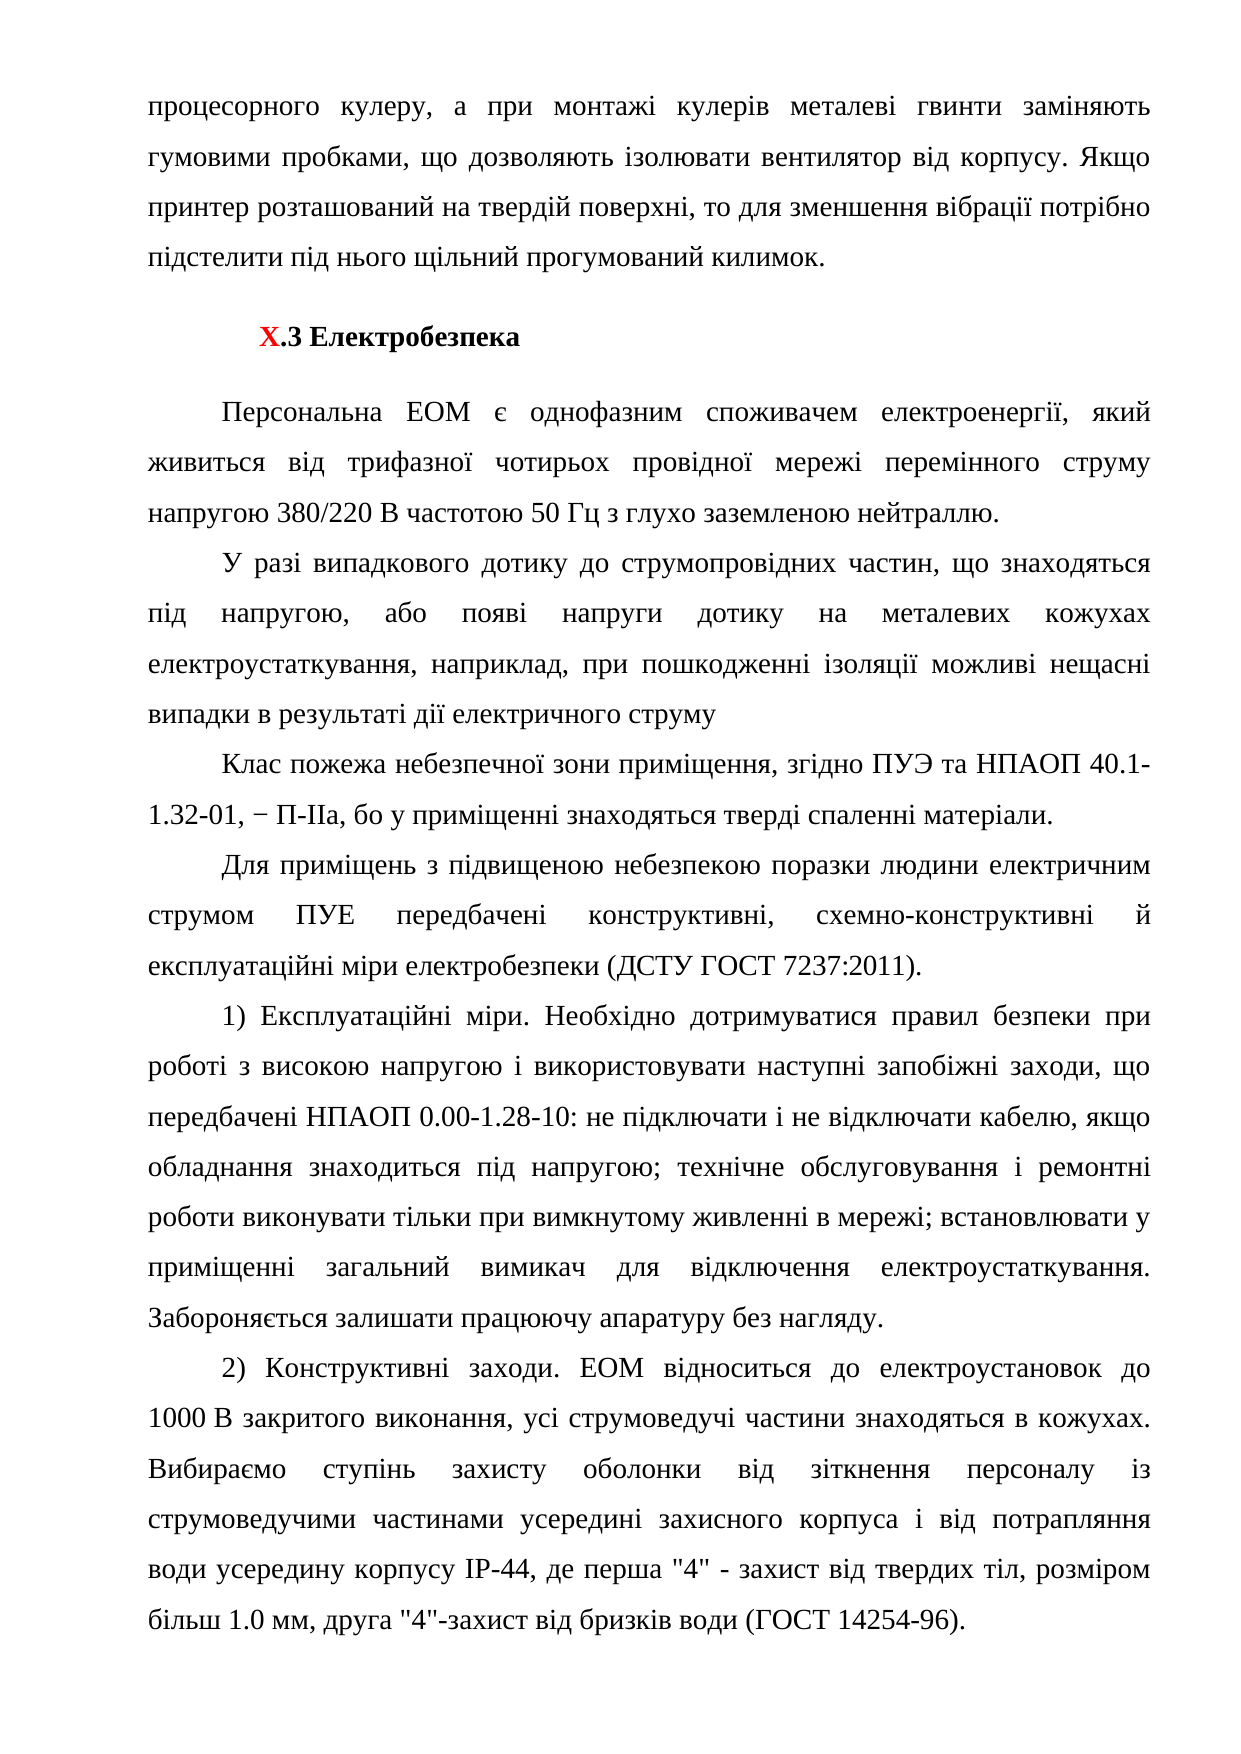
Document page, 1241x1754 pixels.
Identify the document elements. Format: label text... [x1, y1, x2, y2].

text Для приміщень з підвищеною небезпекою поразки людини електричним струмом ПУЕ передбачені конструктивні, схемно-конструктивні й експлуатаційні міри електробезпеки (ДСТУ ГОСТ 7237:2011). [148, 847, 1152, 981]
text У разі випадкового дотику до струмопровідних частин, що знаходяться під напругою, або появі напруги дотику на металевих кожухах електроустаткування, наприклад, при пошкодженні ізоляції можливі нещасні випадки в результаті дії електричного струму [148, 545, 1152, 730]
text Х.3 Електробезпека [259, 319, 1152, 352]
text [148, 88, 1152, 273]
text Клас пожежа небезпечної зони приміщення, згідно ПУЭ та НПАОП 40.1-1.32-01, − П-ІІа, бо у приміщенні знаходяться тверді спаленні матеріали. [148, 746, 1152, 830]
text 2) Конструктивні заходи. ЕОМ відноситься до електроустановок до 1000 В закритого виконання, усі струмоведучі частини знаходяться в кожухах. Вибираємо ступінь захисту оболонки від зіткнення персоналу із струмоведучими частинами усередині захисного корпуса і від потрапляння води усередину корпусу ІP-44, де перша "4" - захист від твердих тіл, розміром більш , друга "4"-захист від бризків води (ГОСТ 14254-96). [148, 1350, 1152, 1635]
text 1) Експлуатаційні міри. Необхідно дотримуватися правил безпеки при роботі з високою напругою і використовувати наступні запобіжні заходи, що передбачені НПАОП 0.00-1.28-10: не підключати і не відключати кабелю, якщо обладнання знаходиться під напругою; технічне обслуговування і ремонтні роботи виконувати тільки при вимкнутому живленні в мережі; встановлювати у приміщенні загальний вимикач для відключення електроустаткування. Забороняється залишати працюючу апаратуру без нагляду. [148, 998, 1152, 1333]
text Персональна ЕОМ є однофазним споживачем електроенергії, який живиться від трифазної чотирьох провідної мережі перемінного струму напругою 380/220 В частотою 50 Гц з глухо заземленою нейтраллю. [148, 394, 1152, 528]
